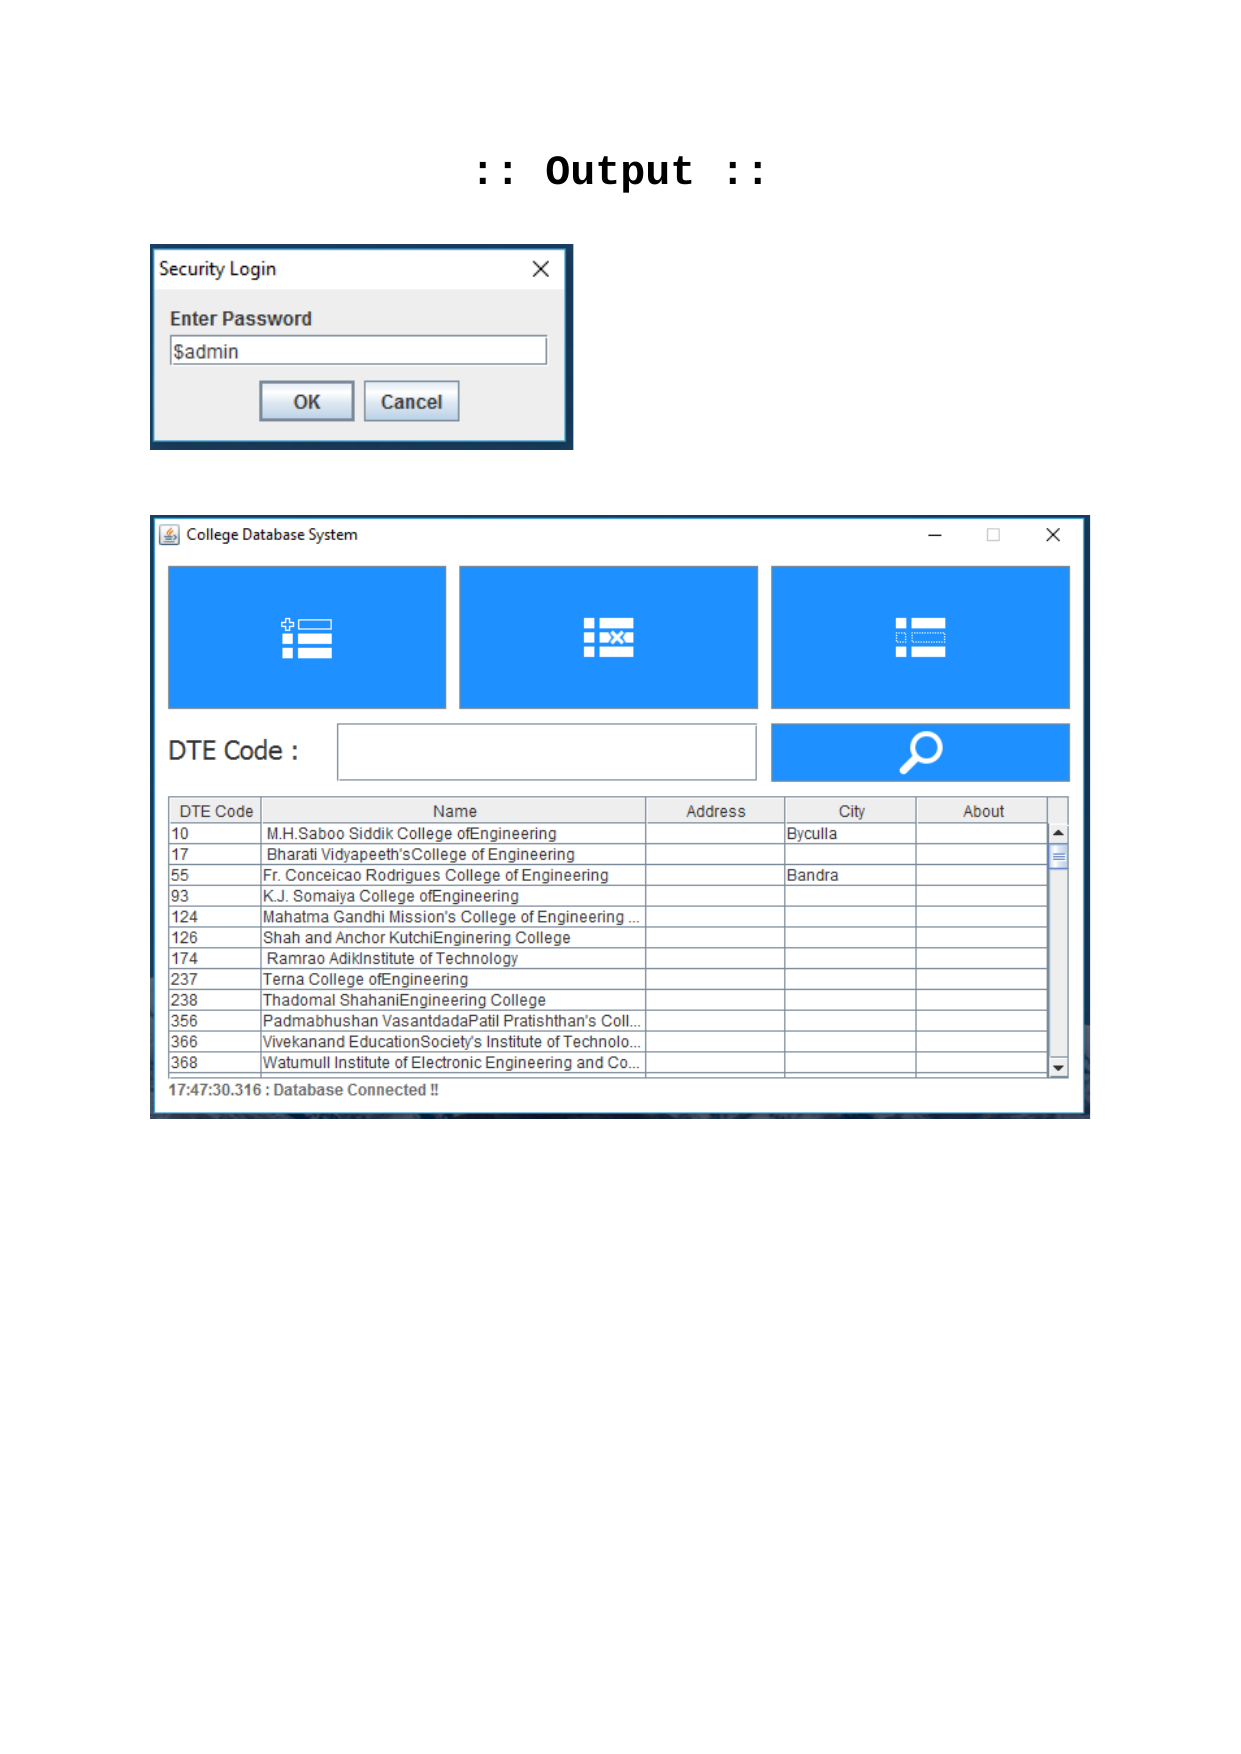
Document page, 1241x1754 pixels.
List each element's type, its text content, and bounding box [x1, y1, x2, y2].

text :: Output :: [150, 150, 1090, 197]
